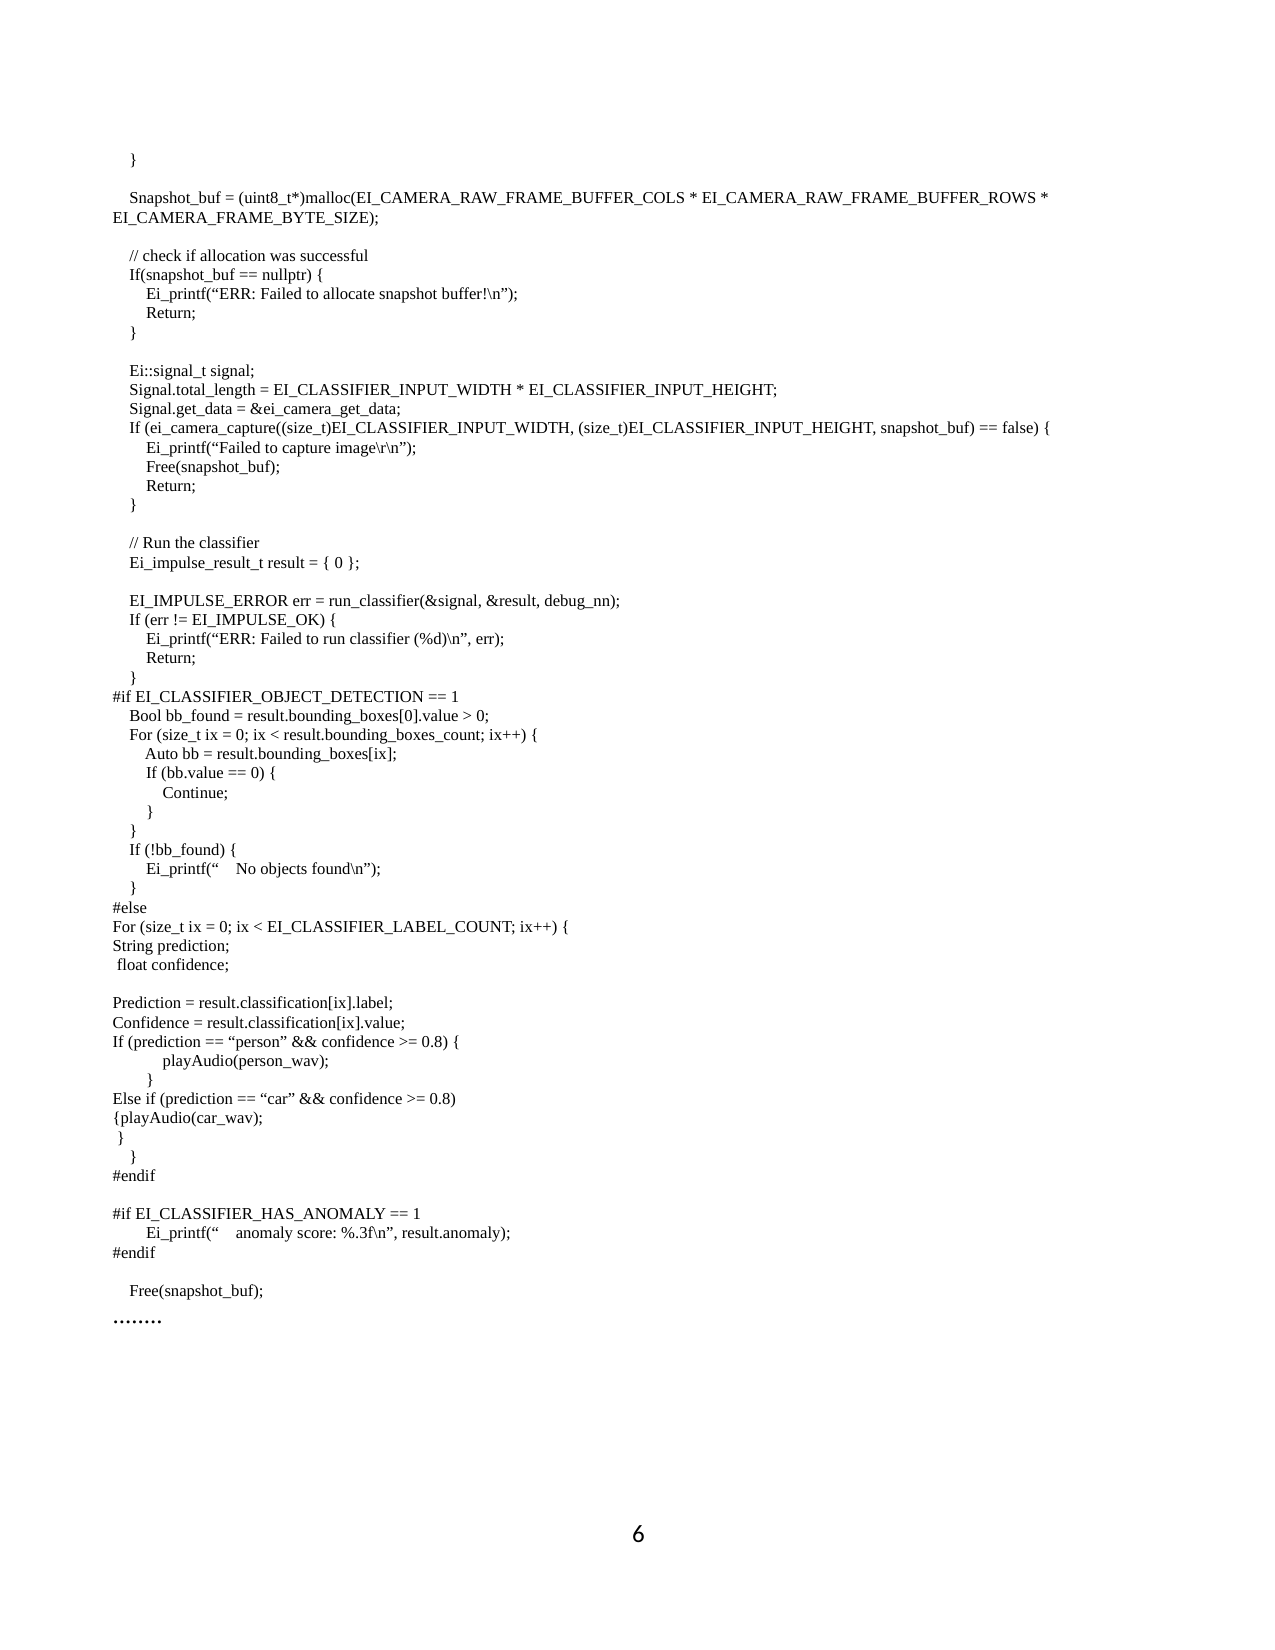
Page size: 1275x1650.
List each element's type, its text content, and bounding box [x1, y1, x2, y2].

text } [112, 667, 1162, 687]
text } [112, 802, 1162, 821]
text If (ei_camera_capture((size_t)EI_CLASSIFIER_INPUT_WIDTH, (size_t)EI_CLASSIFIER_INPUT_HEIGHT, snapshot_buf) == false) { [112, 418, 1162, 437]
text float confidence; [112, 955, 1162, 974]
text For (size_t ix = 0; ix < EI_CLASSIFIER_LABEL_COUNT; ix++) { [112, 917, 1162, 936]
text #else [112, 897, 1162, 917]
text Ei_printf(“ERR: Failed to allocate snapshot buffer!\n”); [112, 284, 1162, 303]
text If (err != EI_IMPULSE_OK) { [112, 610, 1162, 629]
text } [112, 1070, 1162, 1089]
text Confidence = result.classification[ix].value; [112, 1012, 1162, 1032]
text } [112, 150, 1162, 169]
text Return; [112, 303, 1162, 322]
text } [112, 322, 1162, 342]
text #endif [112, 1242, 1162, 1262]
text {playAudio(car_wav); [112, 1108, 1162, 1127]
text Snapshot_buf = (uint8_t*)malloc(EI_CAMERA_RAW_FRAME_BUFFER_COLS * EI_CAMERA_RAW_FRAME_BUFFER_ROWS * EI_CAMERA_FRAME_BYTE_SIZE); [112, 188, 1162, 227]
text Ei_printf(“ No objects found\n”); [112, 859, 1162, 878]
text playAudio(person_wav); [112, 1051, 1162, 1070]
text Free(snapshot_buf); [112, 1281, 1162, 1300]
text Ei::signal_t signal; [112, 361, 1162, 380]
text ........ [112, 1300, 1162, 1329]
text If (prediction == “person” && confidence >= 0.8) { [112, 1032, 1162, 1051]
text } [112, 1147, 1162, 1166]
text String prediction; [112, 936, 1162, 955]
text Ei_printf(“ anomaly score: %.3f\n”, result.anomaly); [112, 1223, 1162, 1242]
text } [112, 495, 1162, 514]
text // check if allocation was successful [112, 246, 1162, 265]
text } [112, 821, 1162, 840]
text } [112, 878, 1162, 897]
text #if EI_CLASSIFIER_HAS_ANOMALY == 1 [112, 1204, 1162, 1223]
text Continue; [112, 782, 1162, 802]
text Else if (prediction == “car” && confidence >= 0.8) [112, 1089, 1162, 1108]
text EI_IMPULSE_ERROR err = run_classifier(&signal, &result, debug_nn); [112, 591, 1162, 610]
text Return; [112, 648, 1162, 667]
text If(snapshot_buf == nullptr) { [112, 265, 1162, 284]
text } [112, 1127, 1162, 1147]
text // Run the classifier [112, 533, 1162, 552]
text Prediction = result.classification[ix].label; [112, 993, 1162, 1012]
text For (size_t ix = 0; ix < result.bounding_boxes_count; ix++) { [112, 725, 1162, 744]
text Signal.get_data = &ei_camera_get_data; [112, 399, 1162, 418]
text Free(snapshot_buf); [112, 457, 1162, 476]
text If (!bb_found) { [112, 840, 1162, 859]
text If (bb.value == 0) { [112, 763, 1162, 782]
text Ei_printf(“ERR: Failed to run classifier (%d)\n”, err); [112, 629, 1162, 648]
text #if EI_CLASSIFIER_OBJECT_DETECTION == 1 [112, 687, 1162, 706]
text Bool bb_found = result.bounding_boxes[0].value > 0; [112, 706, 1162, 725]
text #endif [112, 1166, 1162, 1185]
text Signal.total_length = EI_CLASSIFIER_INPUT_WIDTH * EI_CLASSIFIER_INPUT_HEIGHT; [112, 380, 1162, 399]
text Auto bb = result.bounding_boxes[ix]; [112, 744, 1162, 763]
text Return; [112, 476, 1162, 495]
text Ei_printf(“Failed to capture image\r\n”); [112, 437, 1162, 457]
text Ei_impulse_result_t result = { 0 }; [112, 552, 1162, 572]
